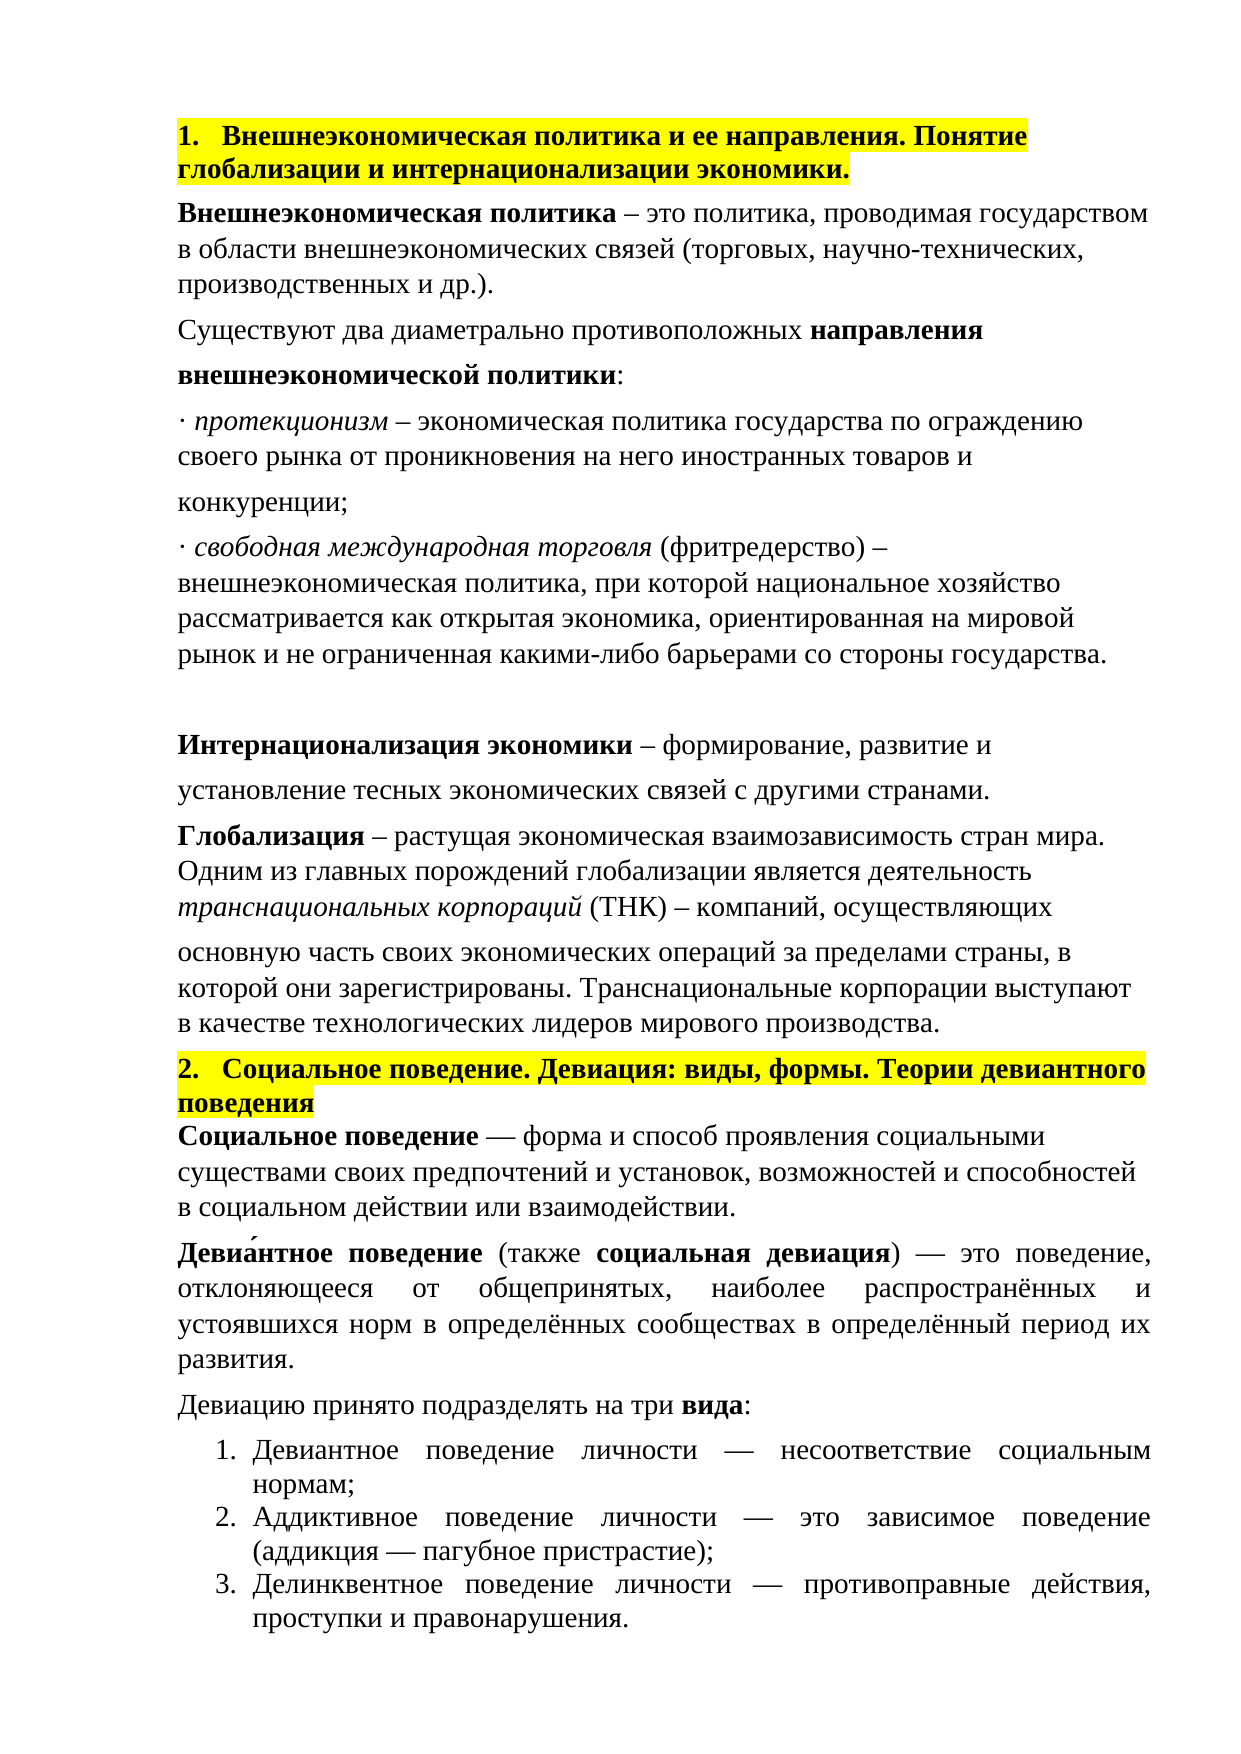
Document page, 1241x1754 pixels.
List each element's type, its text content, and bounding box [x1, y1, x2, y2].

list Социальное поведение. Девиация: виды, формы. Теории девиантного поведения [314, 1051, 1152, 1118]
list Аддиктивное поведение личности — это зависимое поведение (аддикция — пагубное пристрастие); [215, 1499, 1152, 1567]
list Делинквентное поведение личности — противоправные действия, проступки и правонарушения. [215, 1567, 1152, 1634]
text Девиацию принято подразделять на три вида: [177, 1387, 1152, 1420]
text Внешнеэкономическая политика – это политика, проводимая государством в области внешнеэкономических связей (торговых, научно-технических, производственных и др.). [177, 195, 1152, 300]
text · свободная международная торговля (фритредерство) – внешнеэкономическая политика, при которой национальное хозяйство рассматривается как открытая экономика, ориентированная на мировой рынок и не ограниченная какими-либо барьерами со стороны государства. [177, 529, 1152, 669]
text Глобализация – растущая экономическая взаимозависимость стран мира. Одним из главных порождений глобализации является деятельность транснациональных корпораций (ТНК) – компаний, осуществляющих [177, 818, 1152, 923]
text · протекционизм – экономическая политика государства по ограждению своего рынка от проникновения на него иностранных товаров и [177, 403, 1152, 472]
text установление тесных экономических связей с другими странами. [177, 772, 1152, 806]
text конкуренции; [177, 484, 1152, 517]
list Социальное поведение — форма и способ проявления социальными существами своих предпочтений и установок, возможностей и способностей в социальном действии или взаимодействии. [177, 1118, 1152, 1223]
text внешнеэкономической политики: [177, 357, 1152, 391]
text Интернационализация экономики – формирование, развитие и [177, 727, 1152, 761]
list Девиантное поведение личности — несоответствие социальным нормам; [215, 1432, 1152, 1499]
text основную часть своих экономических операций за пределами страны, в которой они зарегистрированы. Транснациональные корпорации выступают в качестве технологических лидеров мирового производства. [177, 934, 1152, 1039]
text Девиа́нтное поведение (также социальная девиация) — это поведение, отклоняющееся от общепринятых, наиболее распространённых и устоявшихся норм в определённых сообществах в определённый период их развития. [177, 1235, 1152, 1375]
text Существуют два диаметрально противоположных направления [177, 312, 1152, 345]
list Внешнеэкономическая политика и ее направления. Понятие глобализации и интернационализации экономики. [850, 118, 1152, 185]
